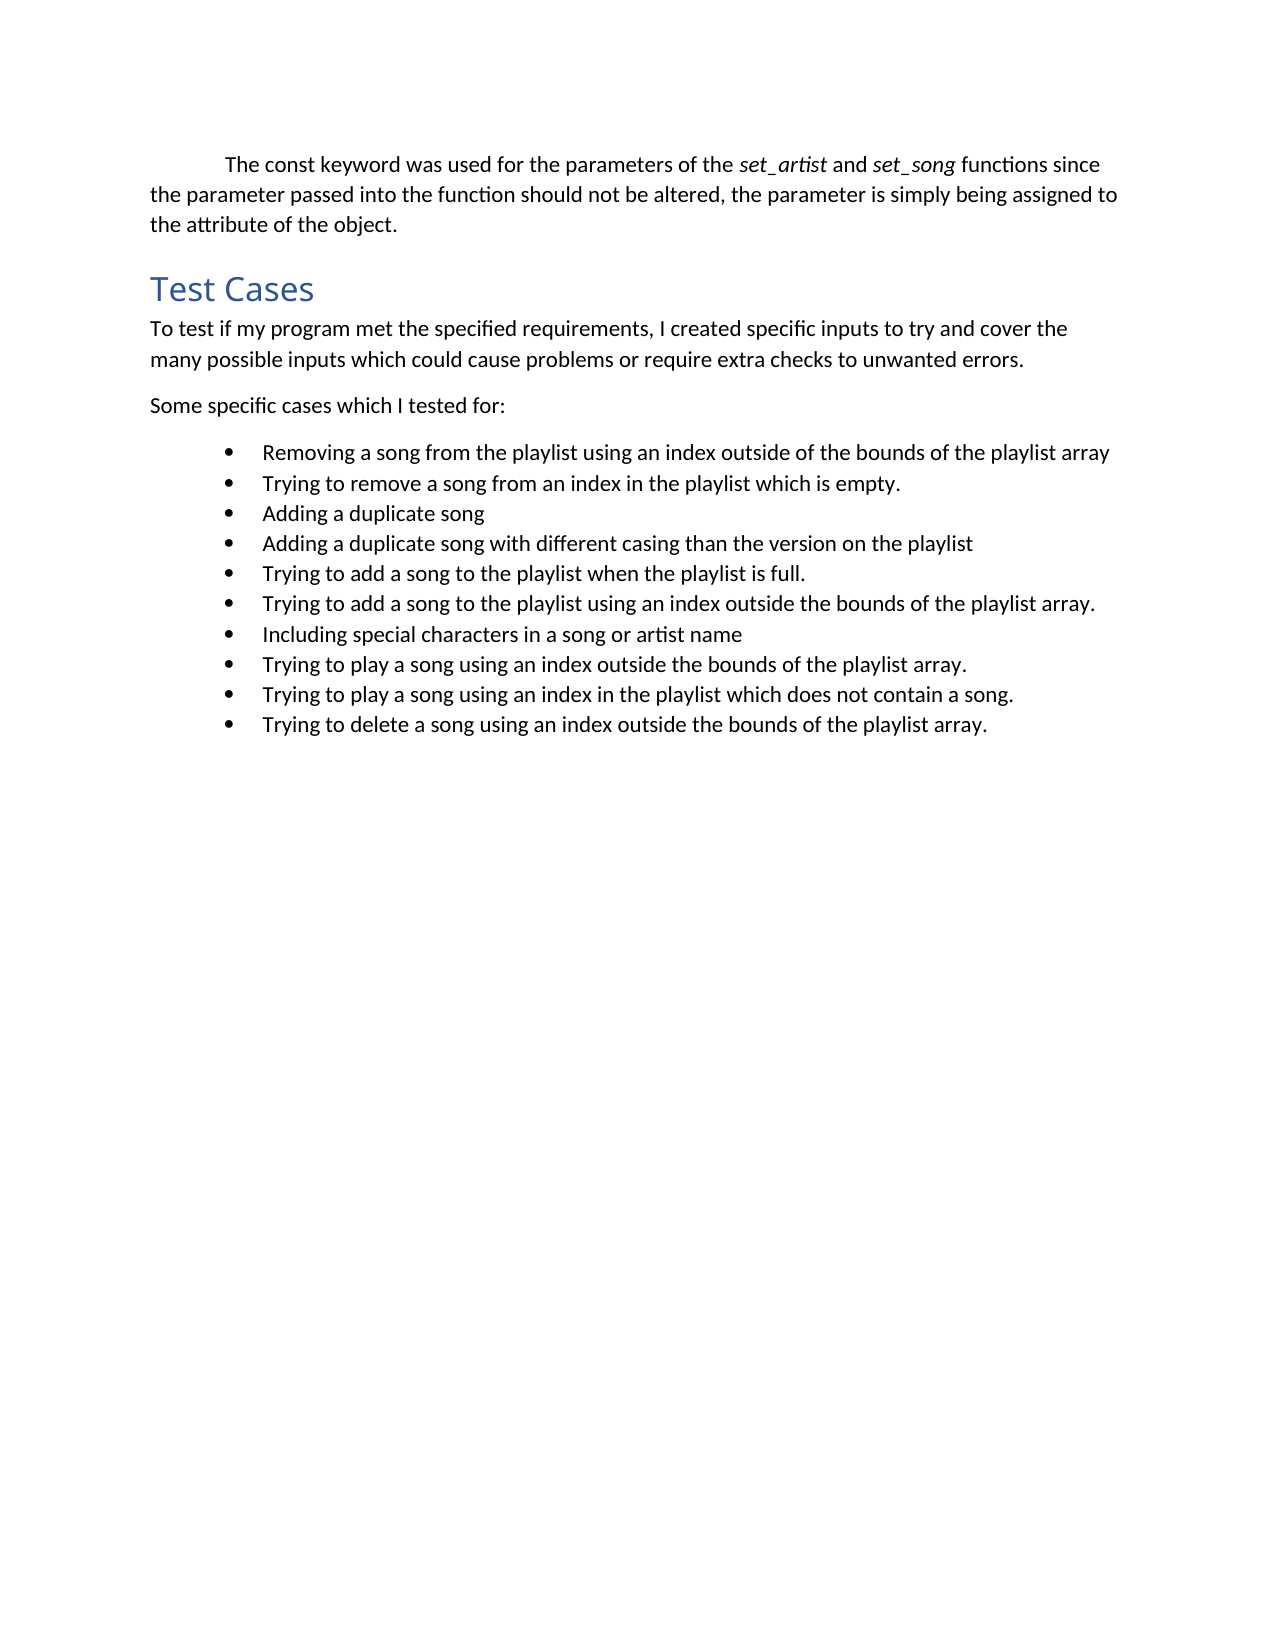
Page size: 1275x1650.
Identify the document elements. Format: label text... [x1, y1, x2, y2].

list Trying to add a song to the playlist when the playlist is full. [225, 559, 1125, 587]
text Some specific cases which I tested for: [150, 392, 1125, 420]
list Adding a duplicate song with different casing than the version on the playlist [225, 529, 1125, 557]
subtitle Test Cases [150, 266, 1125, 311]
list Including special characters in a song or artist name [225, 620, 1125, 648]
text To test if my program met the specified requirements, I created specific inputs to try and cover the many possible inputs which could cause problems or require extra checks to unwanted errors. [150, 314, 1125, 373]
list Trying to play a song using an index in the playlist which does not contain a song. [225, 680, 1125, 708]
list Trying to add a song to the playlist using an index outside the bounds of the playlist array. [225, 589, 1125, 618]
list Removing a song from the playlist using an index outside of the bounds of the playlist array [225, 438, 1125, 467]
list Trying to remove a song from an index in the playlist which is empty. [225, 469, 1125, 497]
list Adding a duplicate song [225, 499, 1125, 527]
text The const keyword was used for the parameters of the set_artist and set_song functions since the parameter passed into the function should not be altered, the parameter is simply being assigned to the attribute of the object. [150, 150, 1125, 238]
list Trying to play a song using an index outside the bounds of the playlist array. [225, 650, 1125, 678]
list Trying to delete a song using an index outside the bounds of the playlist array. [225, 710, 1125, 738]
